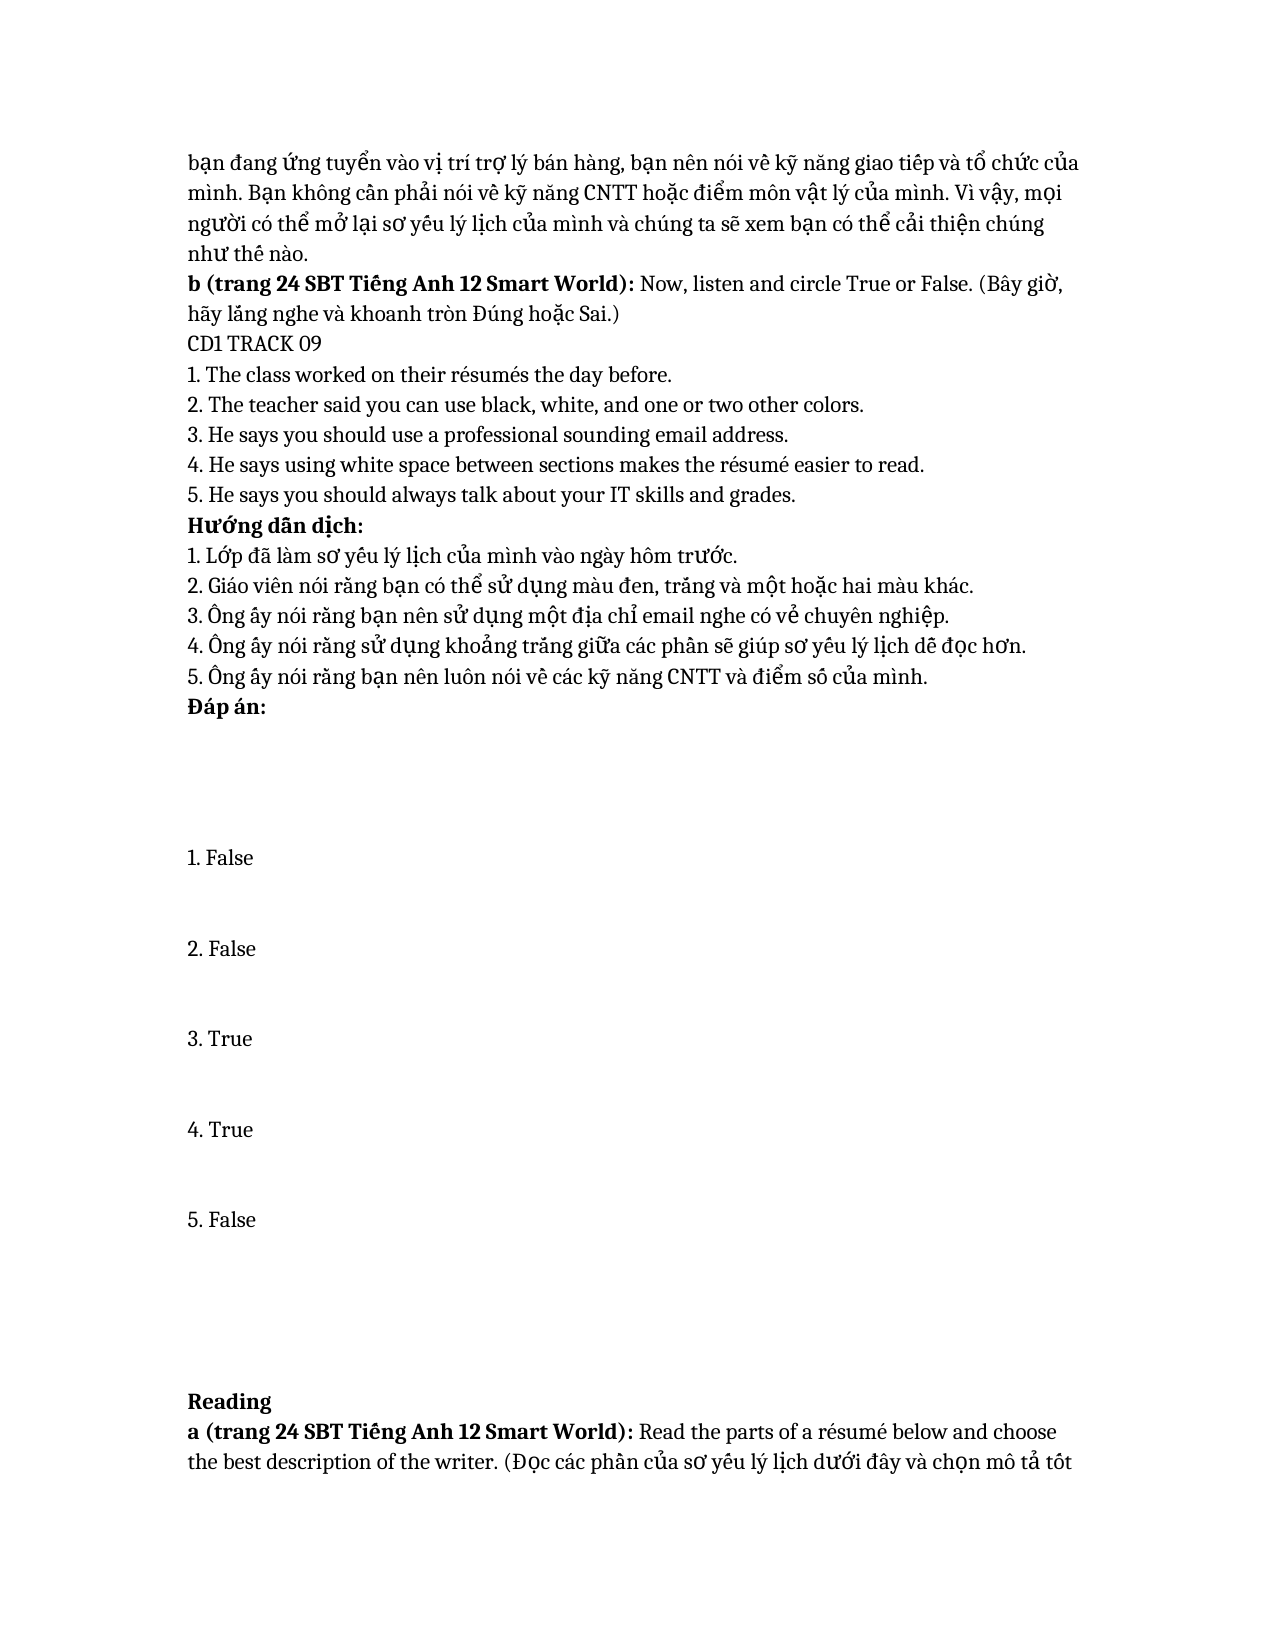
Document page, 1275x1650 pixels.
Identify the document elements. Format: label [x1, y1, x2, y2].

text [187, 150, 1087, 1475]
